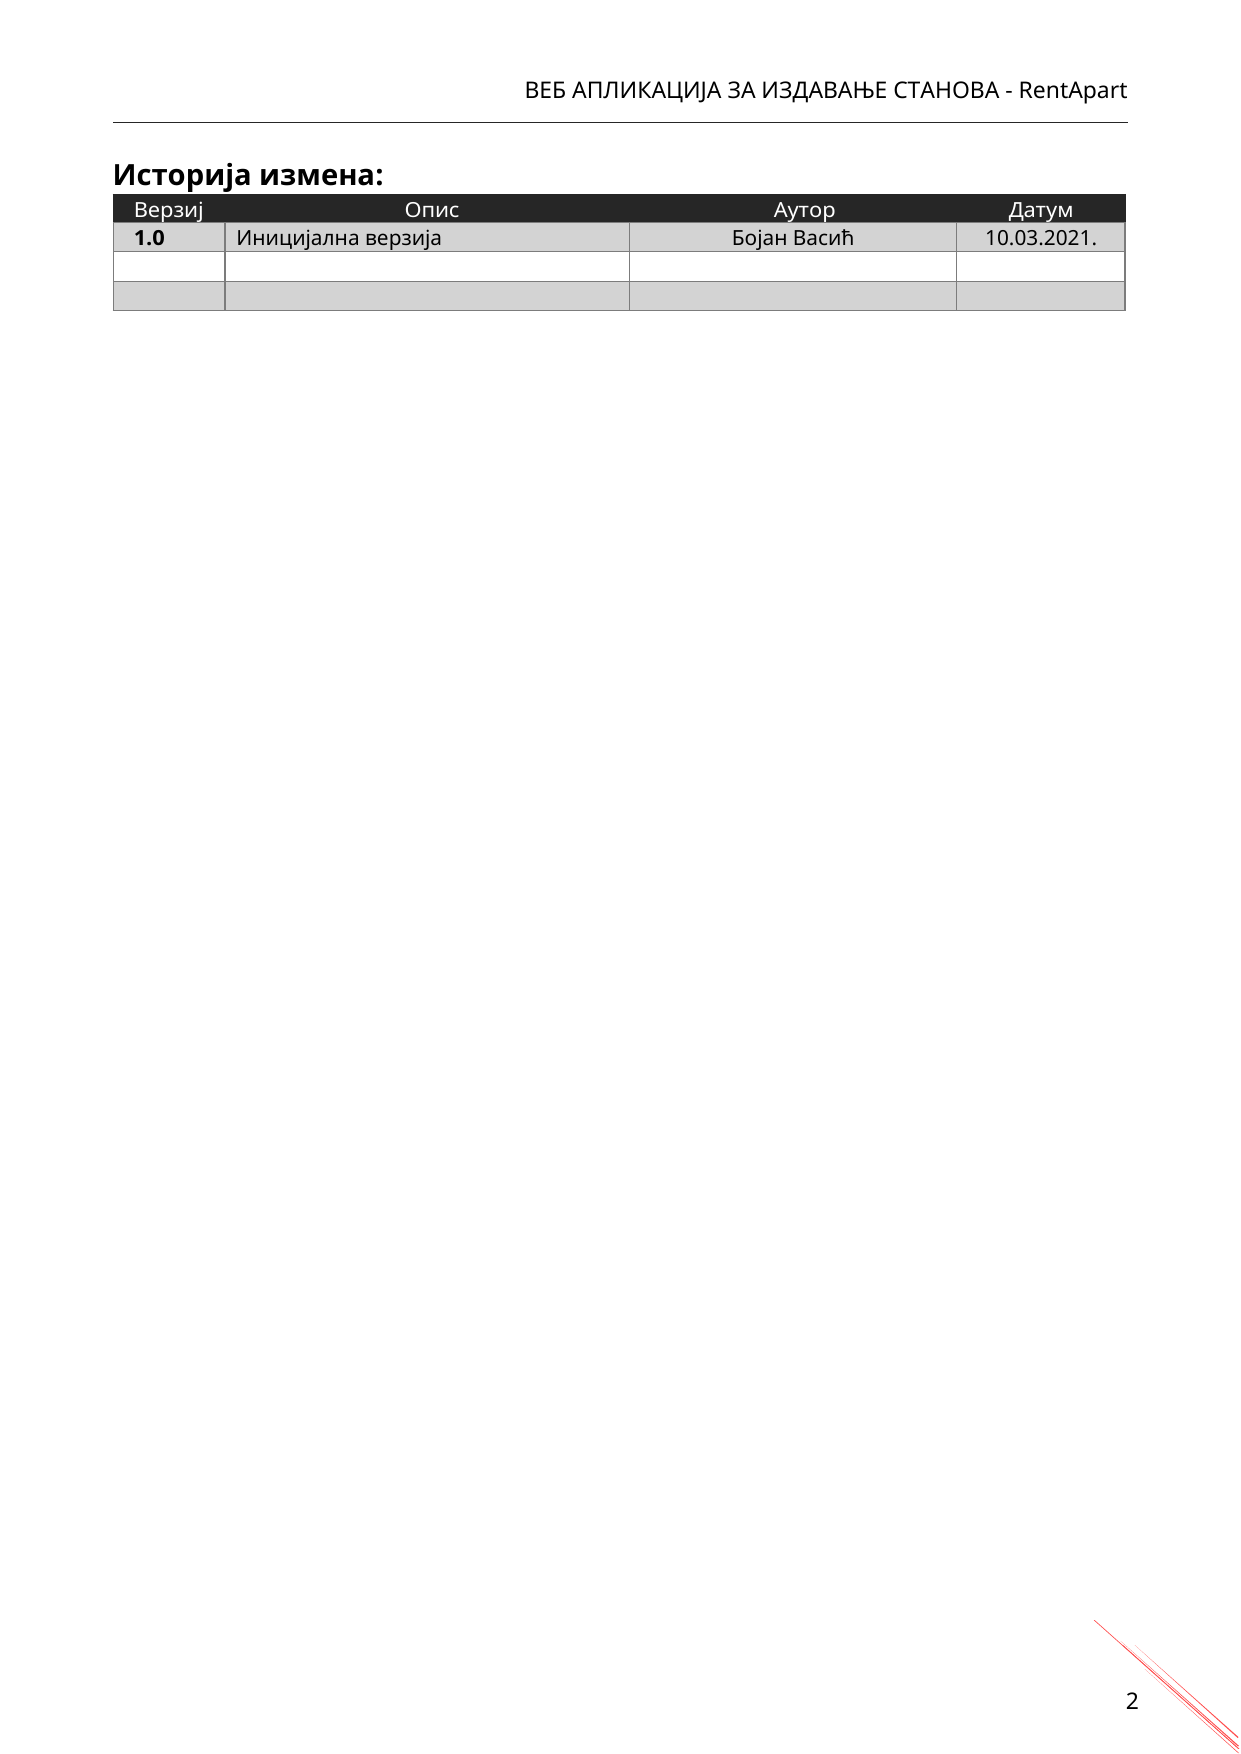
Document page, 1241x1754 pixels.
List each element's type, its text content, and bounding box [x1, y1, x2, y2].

table_cell [957, 252, 1124, 281]
table_cell Иницијална верзија [226, 223, 629, 251]
table_cell [226, 282, 629, 310]
table_cell 10.03.2021. [957, 223, 1124, 251]
table_cell [114, 252, 224, 281]
table_cell [114, 282, 224, 310]
table_header Датум [957, 195, 1124, 222]
table_cell [630, 252, 956, 281]
table_cell [226, 252, 629, 281]
table_header Опис [226, 195, 629, 222]
table_cell [630, 282, 956, 310]
table_cell Бојан Васић [630, 223, 956, 251]
table_header Верзија [114, 195, 224, 222]
table_cell [957, 282, 1124, 310]
text Историја измена: [112, 154, 1128, 194]
table_header Аутор [630, 195, 956, 222]
table_cell 1.0 [114, 223, 224, 251]
